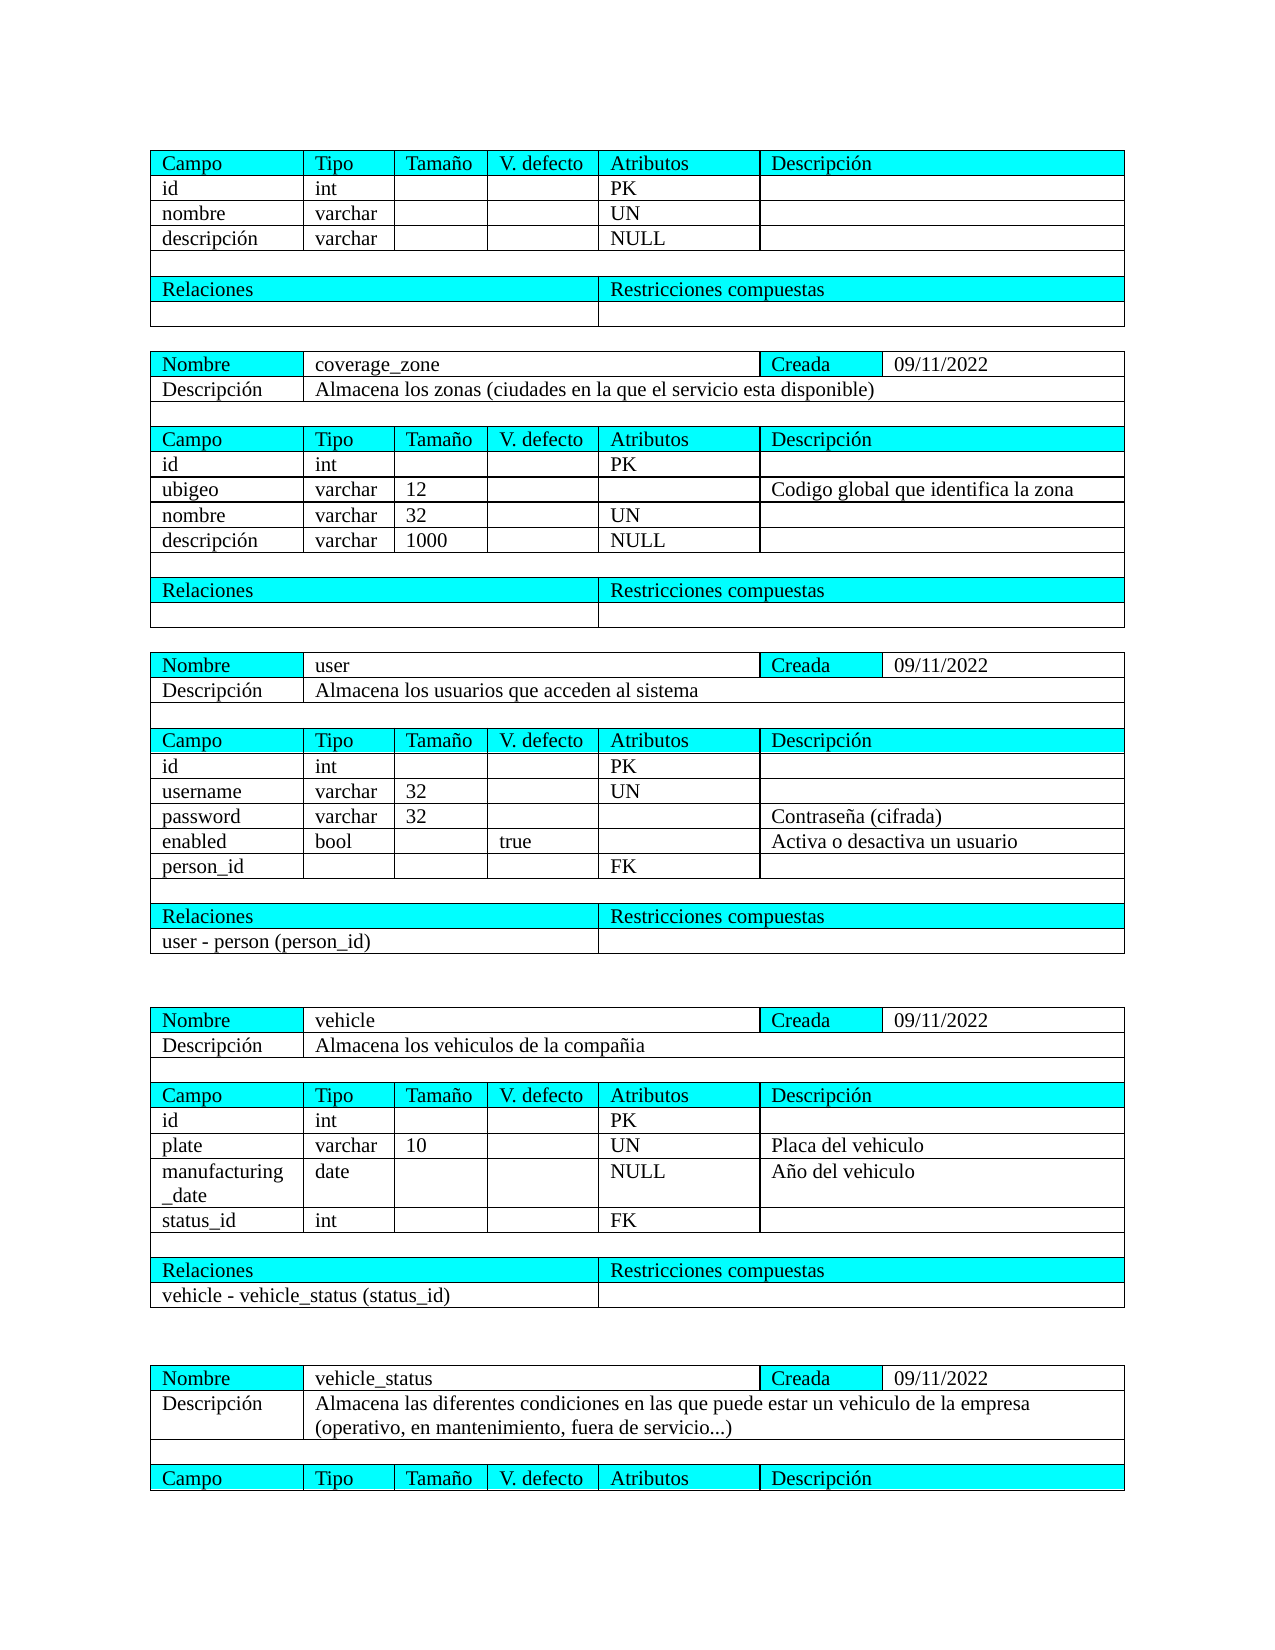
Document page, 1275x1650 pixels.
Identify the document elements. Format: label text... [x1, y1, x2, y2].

table_header Nombre [151, 653, 303, 677]
table_cell V. defecto [488, 151, 598, 175]
table_cell PK [599, 754, 759, 778]
table_header vehicle_status [304, 1366, 759, 1390]
table_cell [395, 226, 487, 250]
table_header Creada [761, 352, 882, 376]
table_cell Tamaño [395, 1083, 487, 1107]
table_cell [151, 1233, 1124, 1257]
table_cell Restricciones compuestas [599, 277, 1124, 301]
table_cell [151, 251, 1124, 276]
table_cell Campo [151, 427, 303, 451]
table_cell plate [151, 1134, 303, 1157]
table_cell Descripción [151, 678, 303, 702]
table_cell [151, 302, 598, 326]
table_cell Relaciones [151, 578, 598, 602]
table_cell [761, 452, 1124, 476]
table_cell [395, 1208, 487, 1232]
table_cell 32 [395, 804, 487, 828]
table_cell Placa del vehiculo [761, 1134, 1124, 1157]
table_cell Descripción [151, 377, 303, 401]
table_cell Activa o desactiva un usuario [761, 829, 1124, 853]
table_cell int [304, 452, 394, 476]
table_cell PK [599, 1108, 759, 1132]
table_cell [761, 201, 1124, 225]
table_cell 32 [395, 503, 487, 527]
table_cell Descripción [151, 1391, 303, 1439]
table_cell Descripción [761, 427, 1124, 451]
table_cell Tamaño [395, 1465, 487, 1489]
table_header 09/11/2022 [883, 352, 1124, 376]
table_cell Atributos [599, 1083, 759, 1107]
table_cell [599, 829, 759, 853]
table_cell NULL [599, 226, 759, 250]
table_cell [488, 804, 598, 828]
table_cell varchar [304, 779, 394, 803]
table_cell [151, 1058, 1124, 1082]
table_cell FK [599, 1208, 759, 1232]
table_cell [395, 829, 487, 853]
table_cell status_id [151, 1208, 303, 1232]
table_cell [761, 503, 1124, 527]
table_cell 12 [395, 478, 487, 501]
table_cell [395, 754, 487, 778]
table_cell [488, 503, 598, 527]
table_cell true [488, 829, 598, 853]
table_cell [488, 779, 598, 803]
table_cell PK [599, 176, 759, 200]
table_cell UN [599, 503, 759, 527]
table_cell [488, 1108, 598, 1132]
table_header 09/11/2022 [883, 653, 1124, 677]
table_cell V. defecto [488, 1465, 598, 1489]
table_cell id [151, 754, 303, 778]
table_cell [395, 201, 487, 225]
table_cell Tipo [304, 1465, 394, 1489]
table_cell username [151, 779, 303, 803]
table_cell ubigeo [151, 478, 303, 501]
table_cell id [151, 176, 303, 200]
table_cell Descripción [761, 151, 1124, 175]
table_cell V. defecto [488, 729, 598, 752]
table_cell Tipo [304, 427, 394, 451]
table_cell [488, 1159, 598, 1207]
table_cell Almacena los zonas (ciudades en la que el servicio esta disponible) [304, 377, 1124, 401]
table_cell Restricciones compuestas [599, 904, 1124, 928]
table_cell [488, 226, 598, 250]
table_cell 10 [395, 1134, 487, 1157]
table_cell Restricciones compuestas [599, 1258, 1124, 1282]
table_cell NULL [599, 1159, 759, 1207]
table_cell [761, 226, 1124, 250]
table_cell [488, 1208, 598, 1232]
table_cell Contraseña (cifrada) [761, 804, 1124, 828]
table_cell NULL [599, 528, 759, 552]
table_cell Relaciones [151, 1258, 598, 1282]
table_cell [599, 302, 1124, 326]
table_cell varchar [304, 478, 394, 501]
table_cell password [151, 804, 303, 828]
table_header Creada [761, 1366, 882, 1390]
table_cell [599, 603, 1124, 627]
table_header Nombre [151, 352, 303, 376]
table_cell [761, 176, 1124, 200]
table_cell [395, 176, 487, 200]
table_cell V. defecto [488, 427, 598, 451]
table_cell Atributos [599, 427, 759, 451]
table_cell Descripción [761, 1465, 1124, 1489]
table_cell int [304, 176, 394, 200]
table_cell user - person (person_id) [151, 929, 598, 953]
table_cell UN [599, 1134, 759, 1157]
table_header Creada [761, 1008, 882, 1032]
table_cell Tipo [304, 1083, 394, 1107]
table_cell Campo [151, 1083, 303, 1107]
table_cell Año del vehiculo [761, 1159, 1124, 1207]
table_cell Almacena los vehiculos de la compañia [304, 1033, 1124, 1057]
table_cell [395, 854, 487, 878]
table_cell Campo [151, 729, 303, 752]
table_cell Almacena los usuarios que acceden al sistema [304, 678, 1124, 702]
table_cell [151, 553, 1124, 577]
table_cell [761, 1208, 1124, 1232]
table_cell varchar [304, 503, 394, 527]
table_cell vehicle - vehicle_status (status_id) [151, 1283, 598, 1307]
table_cell [151, 703, 1124, 727]
table_header 09/11/2022 [883, 1366, 1124, 1390]
table_cell [488, 176, 598, 200]
table_cell varchar [304, 528, 394, 552]
table_cell 1000 [395, 528, 487, 552]
table_cell [395, 1108, 487, 1132]
table_cell Tipo [304, 151, 394, 175]
table_cell [599, 1283, 1124, 1307]
table_cell Tipo [304, 729, 394, 752]
table_cell [151, 603, 598, 627]
table_cell [488, 528, 598, 552]
table_cell nombre [151, 503, 303, 527]
table_cell Relaciones [151, 277, 598, 301]
table_cell Tamaño [395, 151, 487, 175]
table_cell [488, 201, 598, 225]
table_cell id [151, 1108, 303, 1132]
table_cell [599, 804, 759, 828]
table_cell Atributos [599, 151, 759, 175]
table_cell enabled [151, 829, 303, 853]
table_cell manufacturing_date [151, 1159, 303, 1207]
table_cell int [304, 754, 394, 778]
table_header Creada [761, 653, 882, 677]
table_cell Descripción [761, 1083, 1124, 1107]
table_cell V. defecto [488, 1083, 598, 1107]
table_cell PK [599, 452, 759, 476]
table_cell [761, 754, 1124, 778]
table_cell [395, 452, 487, 476]
table_cell [599, 478, 759, 501]
table_cell person_id [151, 854, 303, 878]
table_header Nombre [151, 1008, 303, 1032]
table_cell Descripción [151, 1033, 303, 1057]
table_cell [761, 528, 1124, 552]
table_cell varchar [304, 804, 394, 828]
table_cell varchar [304, 226, 394, 250]
table_cell Descripción [761, 729, 1124, 752]
table_cell int [304, 1108, 394, 1132]
table_cell descripción [151, 528, 303, 552]
table_cell 32 [395, 779, 487, 803]
table_cell Relaciones [151, 904, 598, 928]
table_cell FK [599, 854, 759, 878]
table_cell [761, 854, 1124, 878]
table_cell Atributos [599, 729, 759, 752]
table_cell varchar [304, 201, 394, 225]
table_header Nombre [151, 1366, 303, 1390]
table_cell [488, 854, 598, 878]
table_cell Restricciones compuestas [599, 578, 1124, 602]
table_cell [488, 1134, 598, 1157]
table_cell Campo [151, 1465, 303, 1489]
table_cell [304, 854, 394, 878]
table_cell UN [599, 779, 759, 803]
table_cell varchar [304, 1134, 394, 1157]
table_cell id [151, 452, 303, 476]
table_cell [761, 779, 1124, 803]
table_cell bool [304, 829, 394, 853]
table_cell [761, 1108, 1124, 1132]
table_cell [151, 1440, 1124, 1464]
table_cell int [304, 1208, 394, 1232]
table_cell Campo [151, 151, 303, 175]
table_cell [488, 452, 598, 476]
table_cell [599, 929, 1124, 953]
table_header 09/11/2022 [883, 1008, 1124, 1032]
table_cell [488, 754, 598, 778]
table_cell [395, 1159, 487, 1207]
table_cell Atributos [599, 1465, 759, 1489]
table_cell descripción [151, 226, 303, 250]
table_header user [304, 653, 759, 677]
table_cell [488, 478, 598, 501]
table_cell Codigo global que identifica la zona [761, 478, 1124, 501]
table_cell Tamaño [395, 729, 487, 752]
table_cell Almacena las diferentes condiciones en las que puede estar un vehiculo de la empresa (operativo, en mantenimiento, fuera de servicio...) [304, 1391, 1124, 1439]
table_cell nombre [151, 201, 303, 225]
table_cell Tamaño [395, 427, 487, 451]
table_cell date [304, 1159, 394, 1207]
table_cell UN [599, 201, 759, 225]
table_header vehicle [304, 1008, 759, 1032]
table_cell [151, 879, 1124, 903]
table_cell [151, 402, 1124, 426]
table_header coverage_zone [304, 352, 759, 376]
